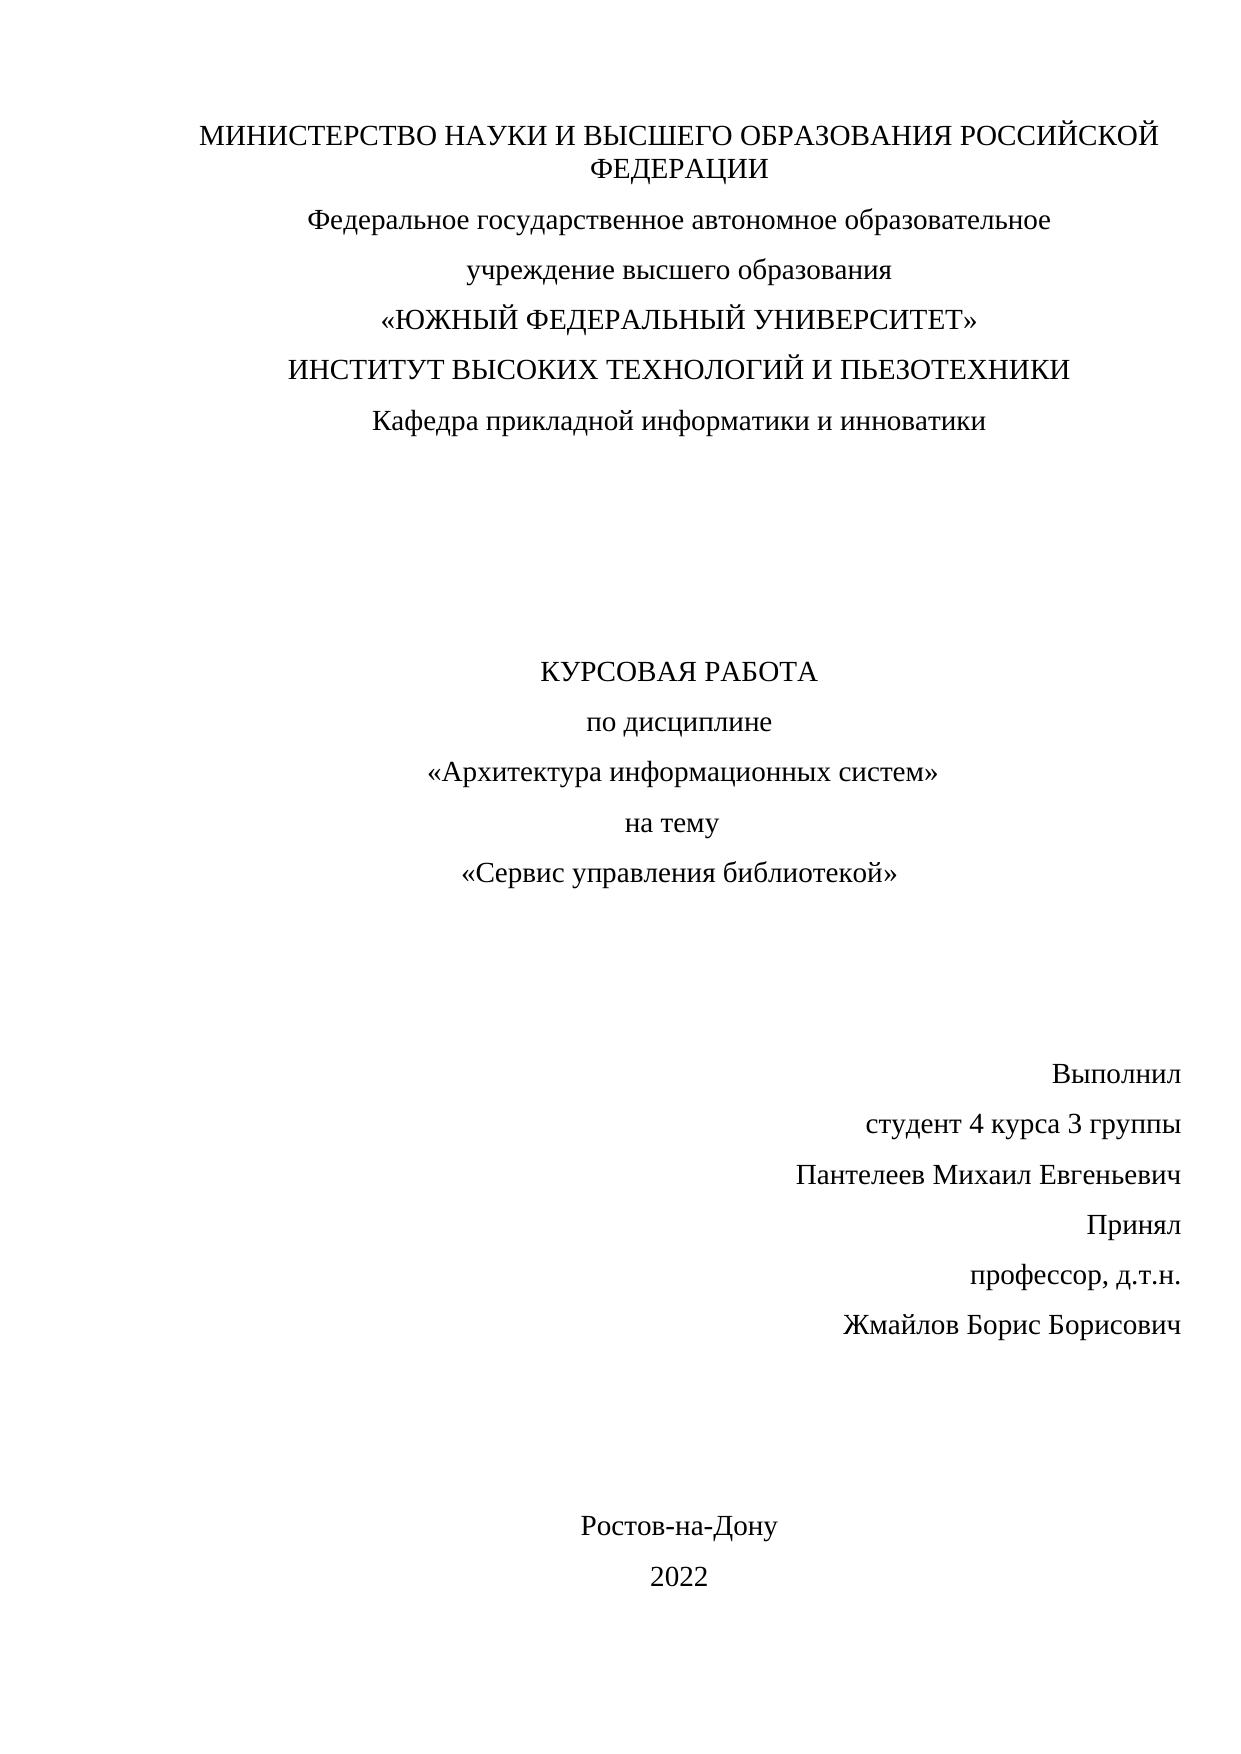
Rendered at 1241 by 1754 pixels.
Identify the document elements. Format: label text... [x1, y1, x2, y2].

text Жмайлов Борис Борисович [177, 1307, 1181, 1341]
text Принял [177, 1207, 1181, 1241]
text Пантелеев Михаил Евгеньевич [177, 1157, 1181, 1190]
text профессор, д.т.н. [177, 1257, 1181, 1291]
text Кафедра прикладной информатики и инноватики [177, 403, 1181, 436]
text «Сервис управления библиотекой» [177, 855, 1181, 888]
text «Архитектура информационных систем» [177, 754, 1181, 788]
text МИНИСТЕРСТВО НАУКИ И ВЫСШЕГО ОБРАЗОВАНИЯ РОССИЙСКОЙ ФЕДЕРАЦИИ [177, 118, 1181, 185]
text КУРСОВАЯ РАБОТА [177, 654, 1181, 688]
text Федеральное государственное автономное образовательное [177, 202, 1181, 235]
text по дисциплине [177, 704, 1181, 738]
text студент 4 курса 3 группы [177, 1106, 1181, 1140]
text 2022 [177, 1559, 1181, 1592]
text учреждение высшего образования [177, 252, 1181, 286]
text ИНСТИТУТ ВЫСОКИХ ТЕХНОЛОГИЙ И ПЬЕЗОТЕХНИКИ [177, 352, 1181, 386]
text Ростов-на-Дону [177, 1508, 1181, 1542]
text «ЮЖНЫЙ ФЕДЕРАЛЬНЫЙ УНИВЕРСИТЕТ» [177, 302, 1181, 336]
text Выполнил [177, 1056, 1181, 1090]
text на тему [177, 805, 1181, 838]
